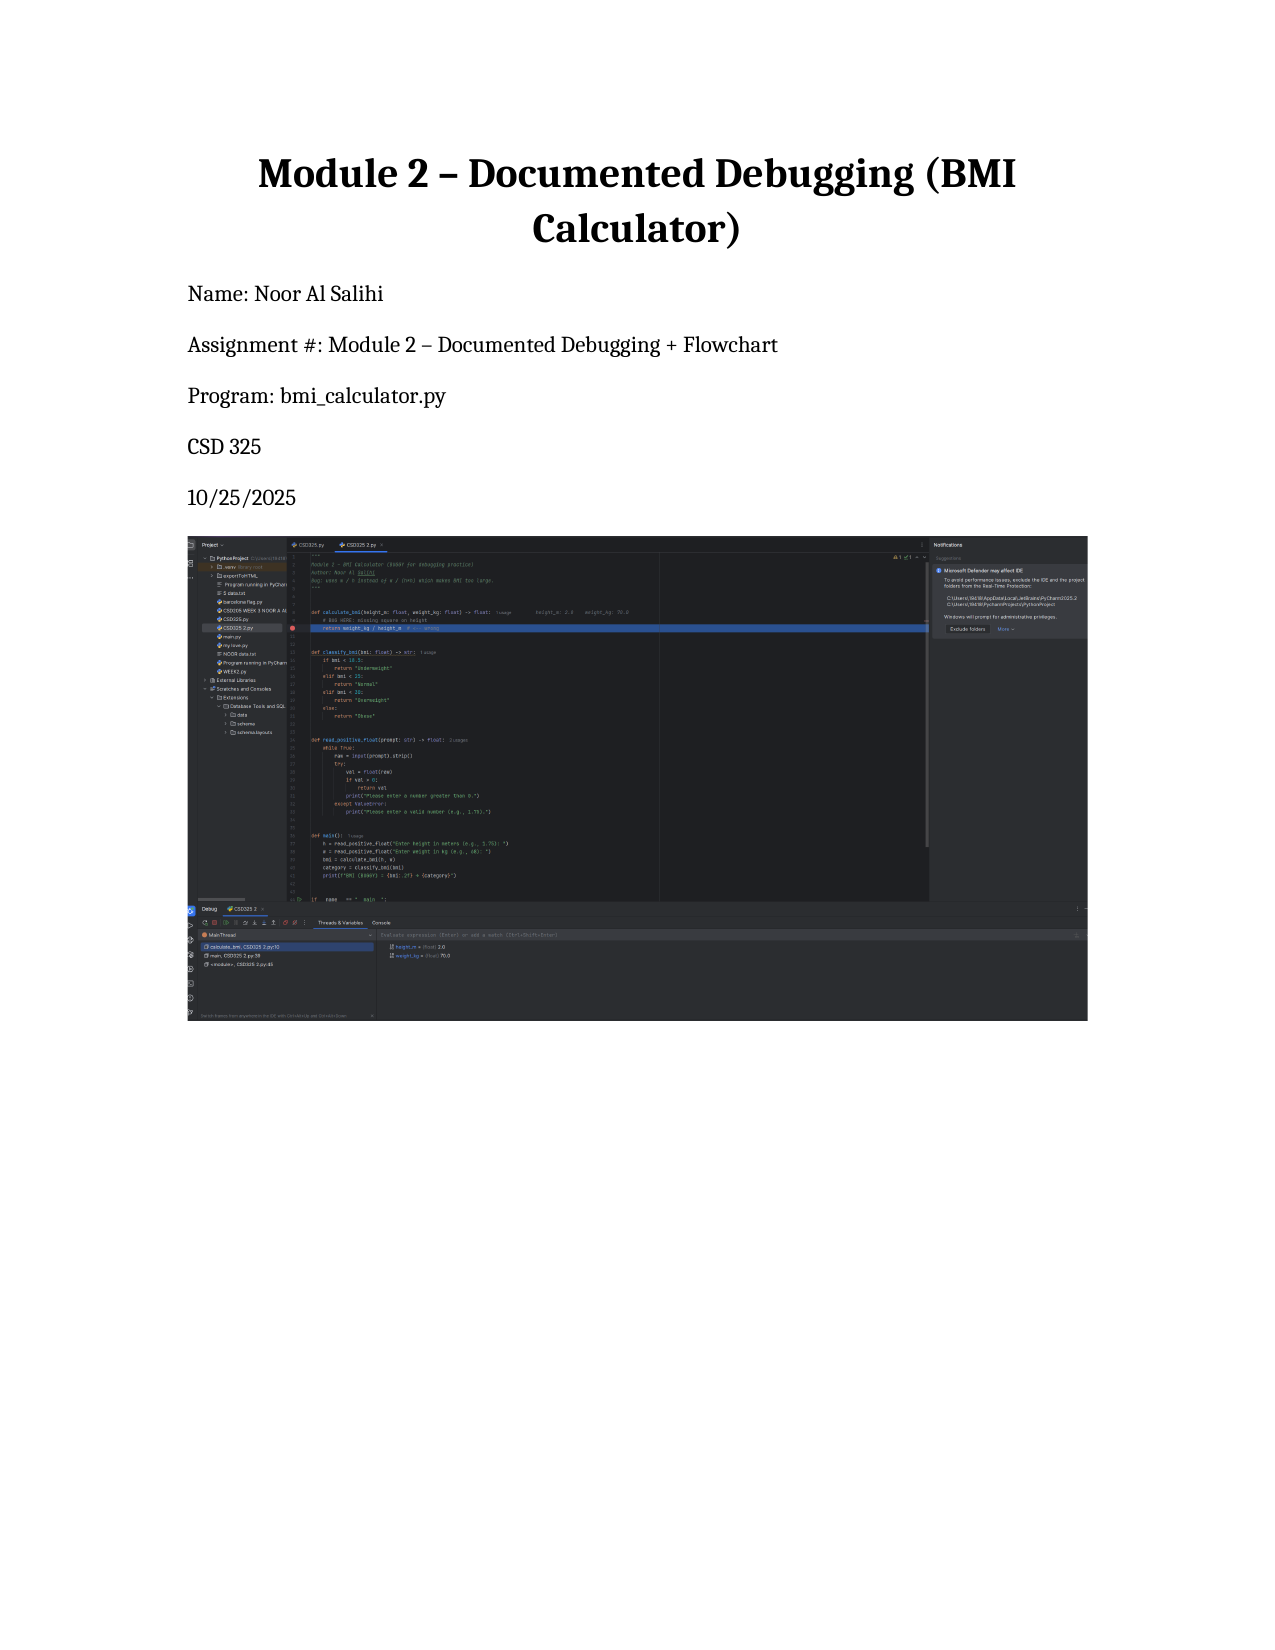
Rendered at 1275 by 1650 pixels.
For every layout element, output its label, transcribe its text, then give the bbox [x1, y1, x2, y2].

text CSD 325 [187, 434, 1087, 461]
text 10/25/2025 [187, 485, 1087, 512]
text Assignment #: Module 2 – Documented Debugging + Flowchart [187, 332, 1087, 358]
picture [187, 536, 1088, 1021]
text Program: bmi_calculator.py [187, 383, 1087, 409]
text Name: Noor Al Salihi [187, 281, 1087, 307]
text Module 2 – Documented Debugging (BMI Calculator) [187, 150, 1087, 253]
